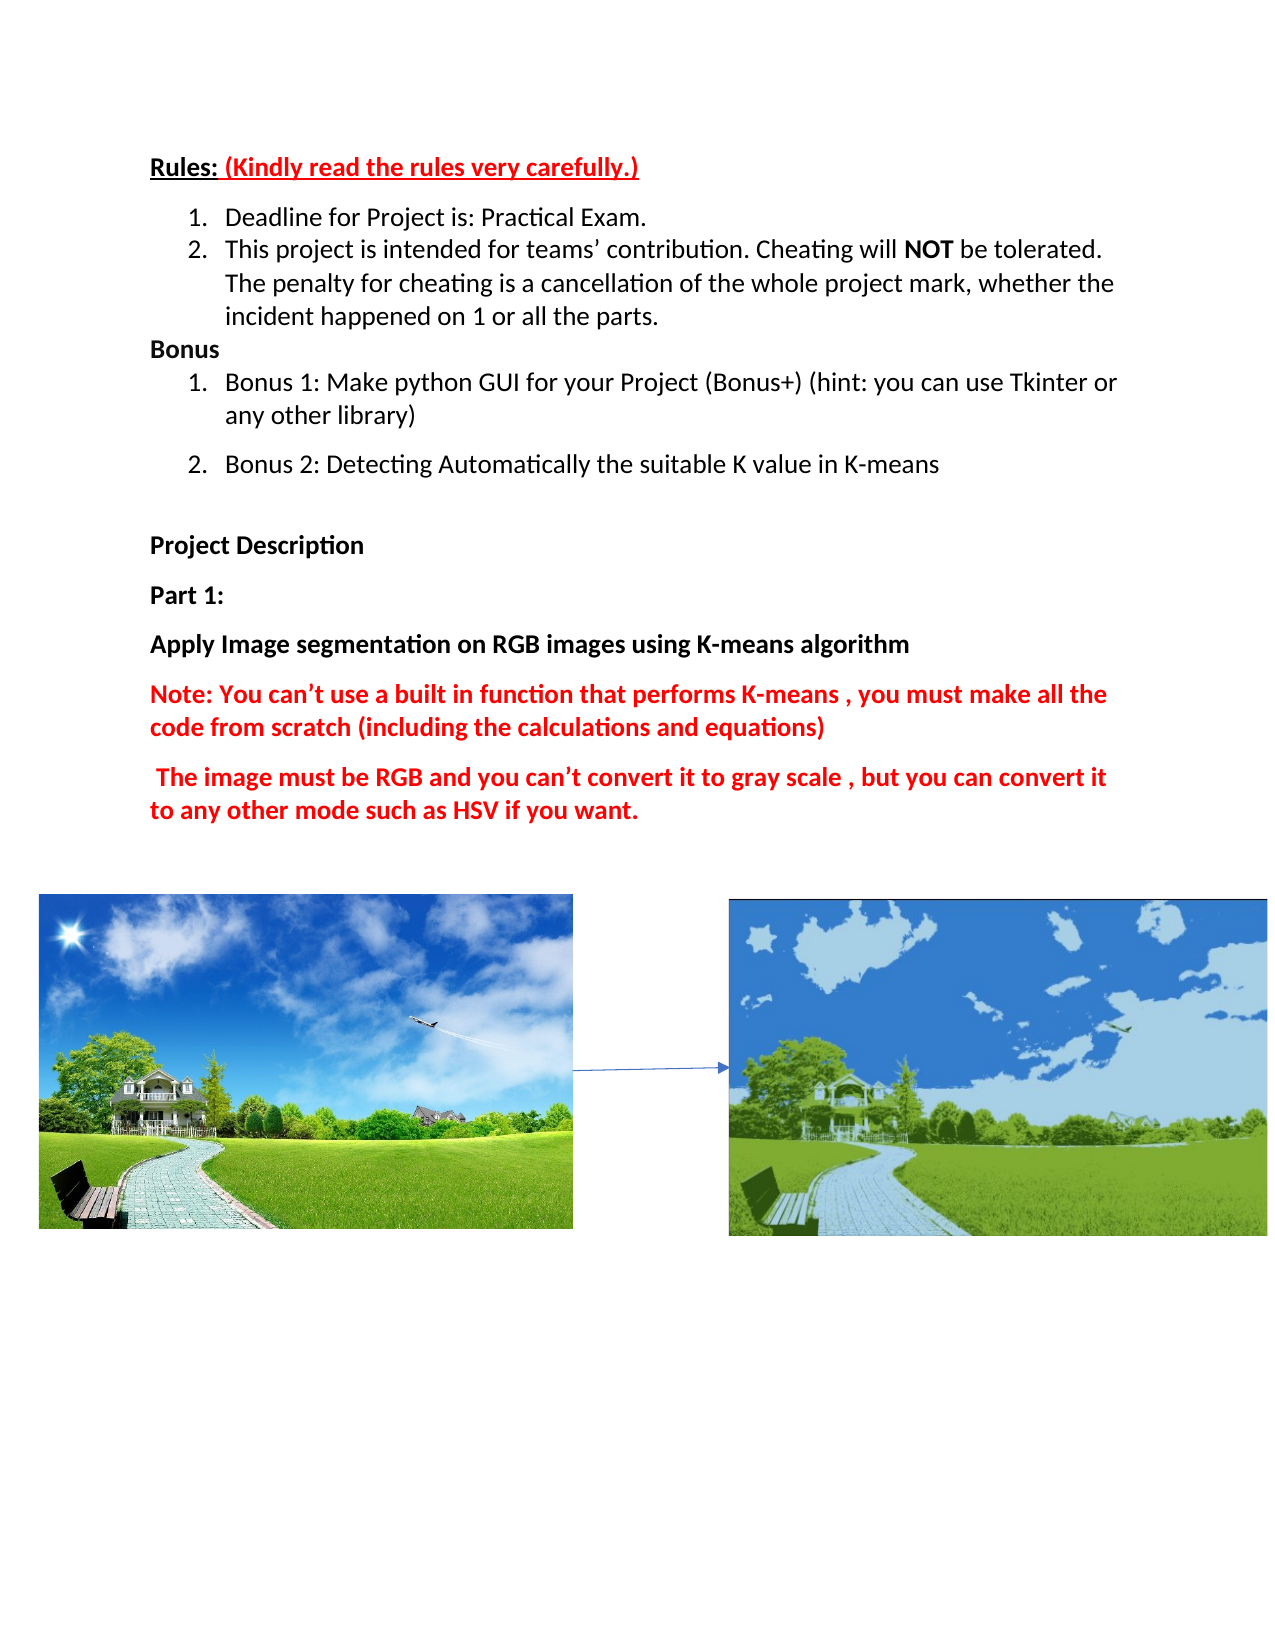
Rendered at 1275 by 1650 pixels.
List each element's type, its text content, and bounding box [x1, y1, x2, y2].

text Bonus [150, 332, 1125, 365]
text The image must be RGB and you can’t convert it to gray scale , but you can convert it to any other mode such as HSV if you want. [150, 760, 1125, 826]
list This project is intended for teams’ contribution. Cheating will NOT be tolerated. The penalty for cheating is a cancellation of the whole project mark, whether the incident happened on 1 or all the parts. [187, 233, 1125, 332]
text Project Description [150, 528, 1125, 561]
text Rules: (Kindly read the rules very carefully.) [150, 150, 1125, 183]
text Note: You can’t use a built in function that performs K-means , you must make all the code from scratch (including the calculations and equations) [150, 677, 1125, 743]
picture [728, 898, 1268, 1236]
list Bonus 1: Make python GUI for your Project (Bonus+) (hint: you can use Tkinter or any other library) [187, 365, 1125, 431]
picture [38, 894, 573, 1229]
text Part 1: [150, 578, 1125, 611]
text Apply Image segmentation on RGB images using K-means algorithm [150, 628, 1125, 661]
list Deadline for Project is: Practical Exam. [187, 200, 1125, 233]
list Bonus 2: Detecting Automatically the suitable K value in K-means [187, 447, 1125, 481]
